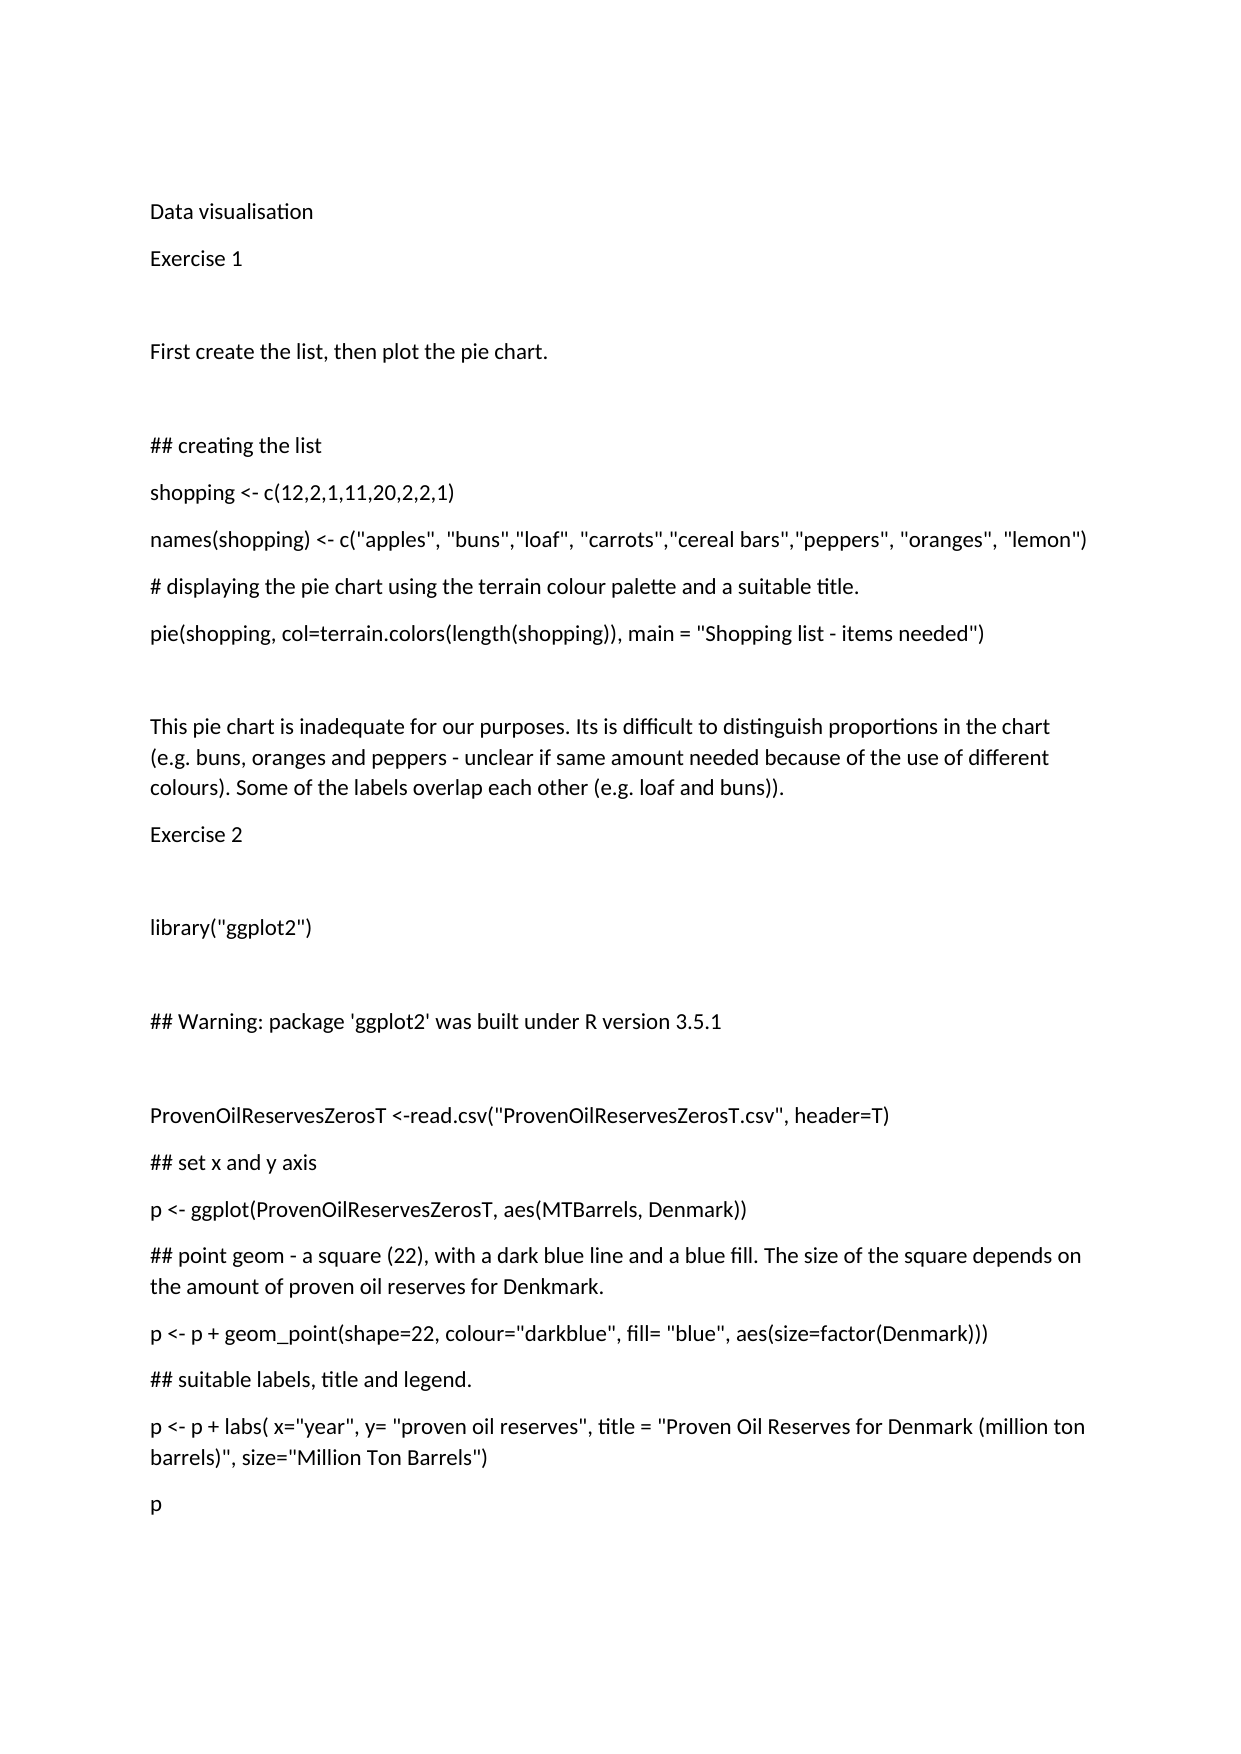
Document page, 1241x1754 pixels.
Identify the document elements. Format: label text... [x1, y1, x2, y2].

text library("ggplot2") [150, 913, 1090, 942]
text ## Warning: package 'ggplot2' was built under R version 3.5.1 [150, 1007, 1090, 1035]
text Exercise 1 [150, 244, 1090, 272]
text p [150, 1489, 1090, 1518]
text p <- ggplot(ProvenOilReservesZerosT, aes(MTBarrels, Denmark)) [150, 1195, 1090, 1223]
text ## suitable labels, title and legend. [150, 1366, 1090, 1394]
text shopping <- c(12,2,1,11,20,2,2,1) [150, 478, 1090, 506]
text First create the list, then plot the pie chart. [150, 337, 1090, 366]
text Data visualisation [150, 197, 1090, 225]
text names(shopping) <- c("apples", "buns","loaf", "carrots","cereal bars","peppers", "oranges", "lemon") [150, 525, 1090, 553]
text Exercise 2 [150, 820, 1090, 848]
text This pie chart is inadequate for our purposes. Its is difficult to distinguish proportions in the chart (e.g. buns, oranges and peppers - unclear if same amount needed because of the use of different colours). Some of the labels overlap each other (e.g. loaf and buns)). [150, 712, 1090, 801]
text pie(shopping, col=terrain.colors(length(shopping)), main = "Shopping list - items needed") [150, 619, 1090, 647]
text ## set x and y axis [150, 1148, 1090, 1176]
text ProvenOilReservesZerosT <-read.csv("ProvenOilReservesZerosT.csv", header=T) [150, 1101, 1090, 1129]
text p <- p + labs( x="year", y= "proven oil reserves", title = "Proven Oil Reserves for Denmark (million ton barrels)", size="Million Ton Barrels") [150, 1412, 1090, 1471]
text # displaying the pie chart using the terrain colour palette and a suitable title. [150, 572, 1090, 600]
text p <- p + geom_point(shape=22, colour="darkblue", fill= "blue", aes(size=factor(Denmark))) [150, 1319, 1090, 1347]
text ## point geom - a square (22), with a dark blue line and a blue fill. The size of the square depends on the amount of proven oil reserves for Denkmark. [150, 1242, 1090, 1300]
text ## creating the list [150, 431, 1090, 459]
